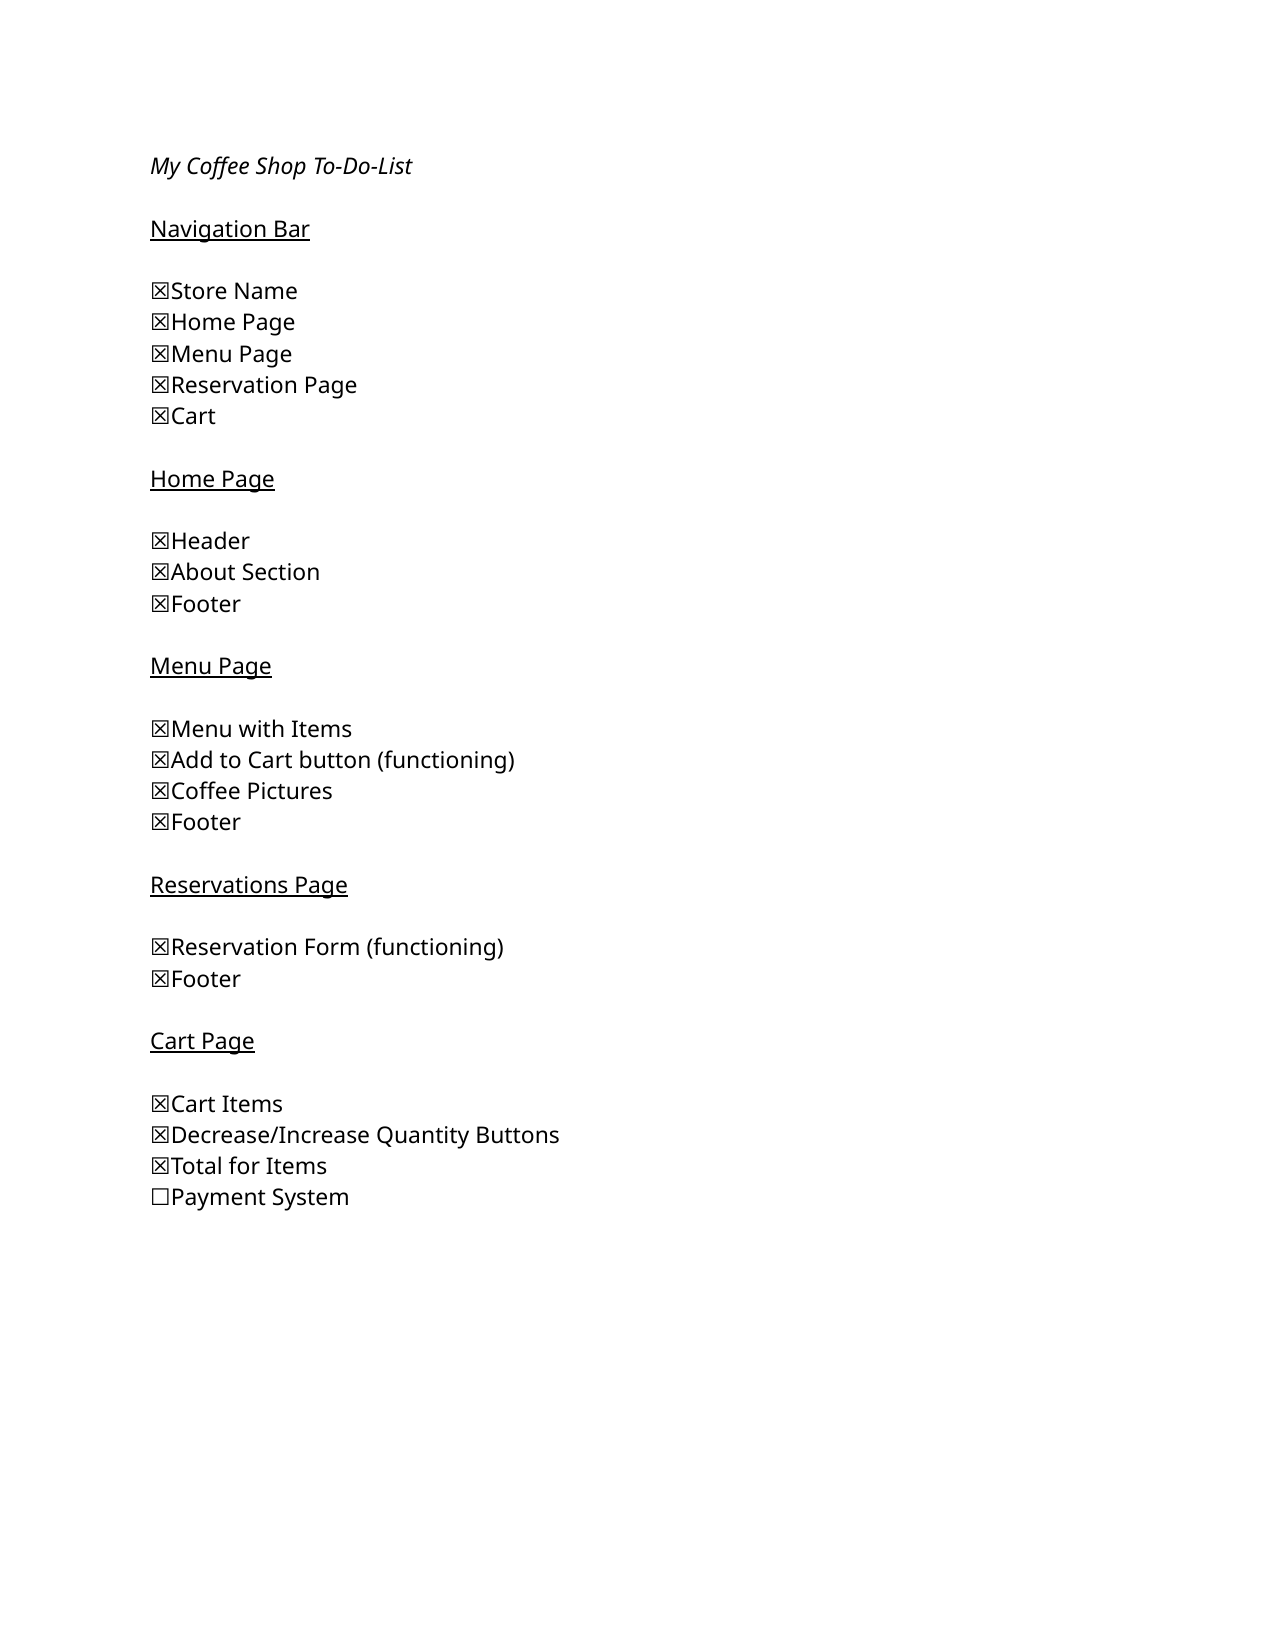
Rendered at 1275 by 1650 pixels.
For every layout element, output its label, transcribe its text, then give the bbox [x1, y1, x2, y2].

text Reservation Page [150, 369, 1125, 400]
text Menu with Items [150, 712, 1125, 744]
text Add to Cart button (functioning) [150, 744, 1125, 775]
text Menu Page [150, 337, 1125, 369]
text Footer [150, 962, 1125, 994]
text Store Name [150, 275, 1125, 306]
text Cart [150, 400, 1125, 431]
text Decrease/Increase Quantity Buttons [150, 1119, 1125, 1150]
text Footer [150, 587, 1125, 619]
text Navigation Bar [150, 212, 1125, 244]
text Cart Items [150, 1087, 1125, 1119]
text Total for Items [150, 1150, 1125, 1181]
text Reservation Form (functioning) [150, 931, 1125, 962]
text Coffee Pictures [150, 775, 1125, 806]
text Header [150, 525, 1125, 556]
text Reservations Page [150, 869, 1125, 900]
text Home Page [150, 306, 1125, 337]
text Menu Page [150, 650, 1125, 681]
text Footer [150, 806, 1125, 837]
text Payment System [150, 1181, 1125, 1212]
text About Section [150, 556, 1125, 587]
text My Coffee Shop To-Do-List [150, 150, 1125, 181]
text Cart Page [150, 1025, 1125, 1056]
text Home Page [150, 462, 1125, 494]
